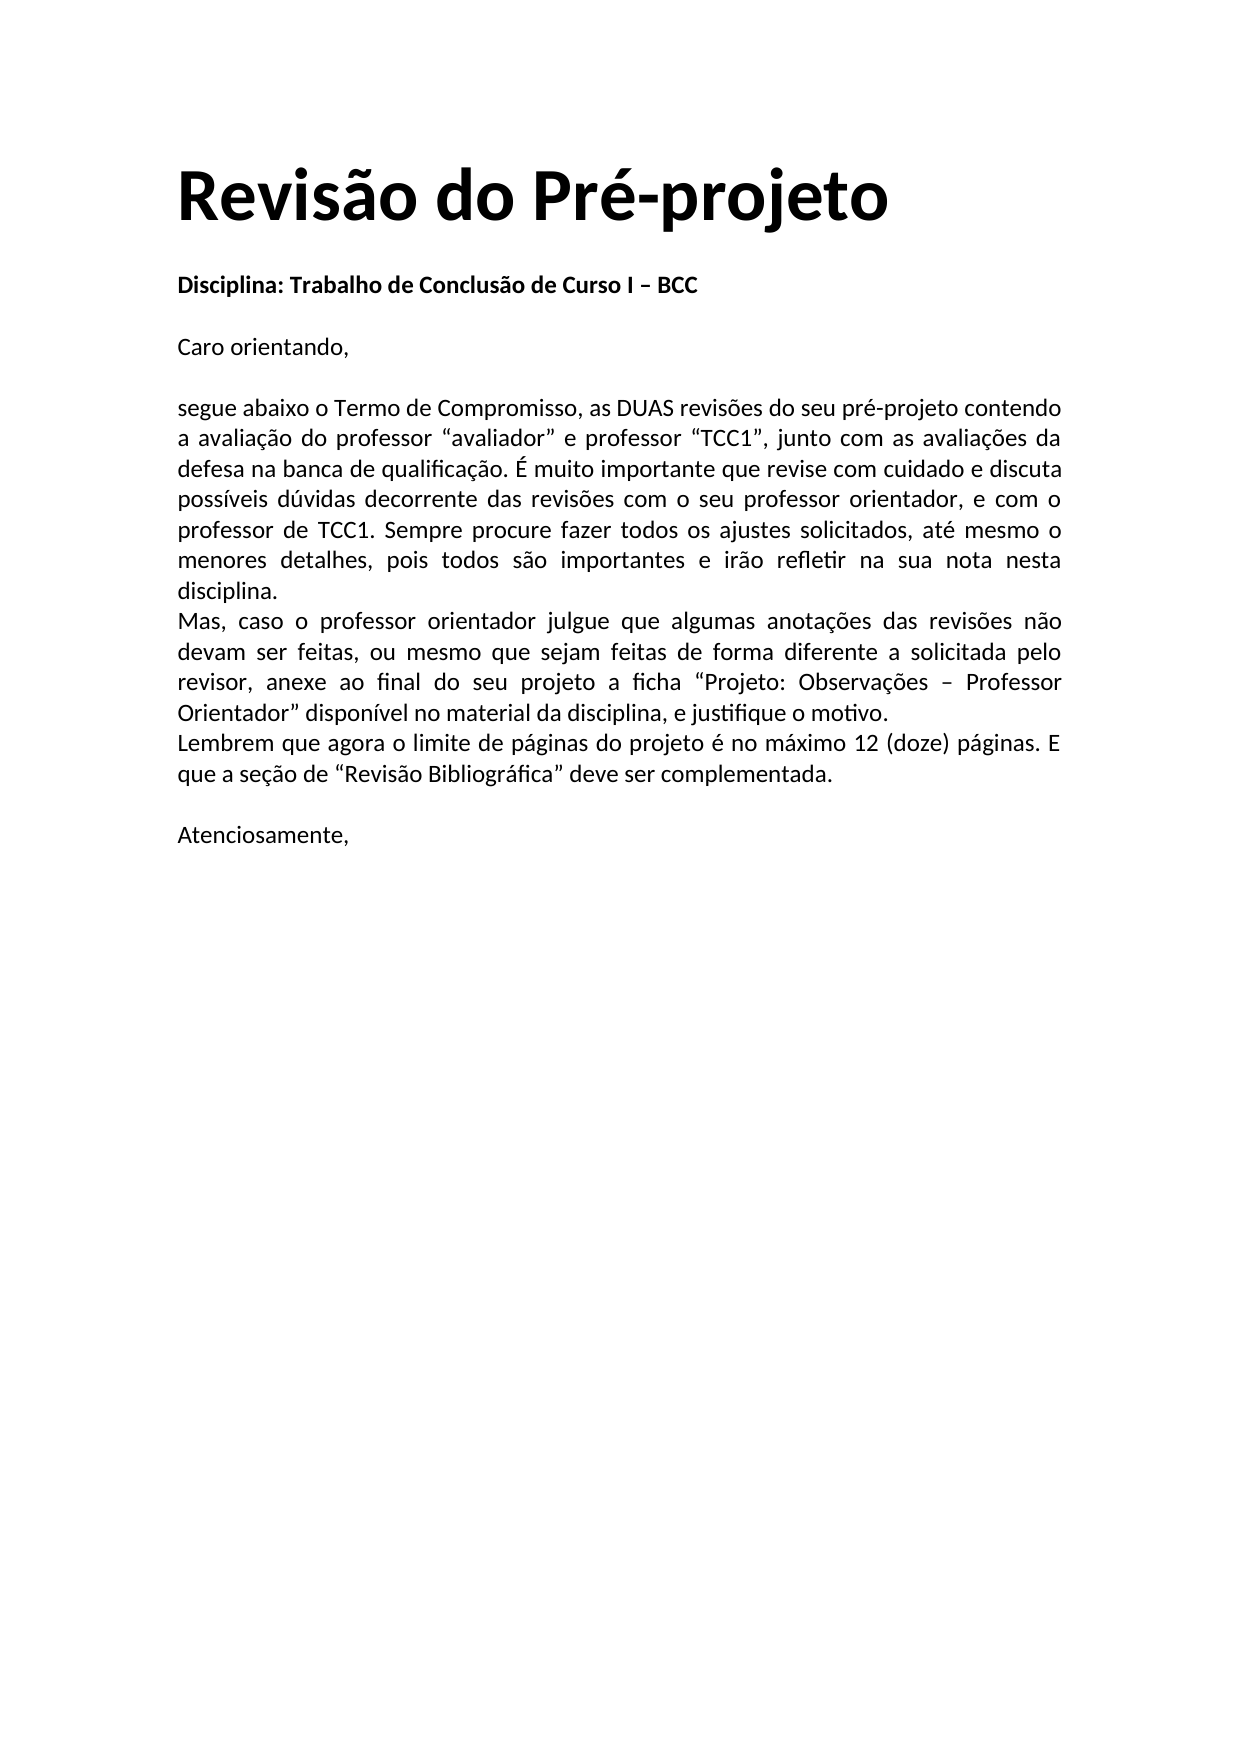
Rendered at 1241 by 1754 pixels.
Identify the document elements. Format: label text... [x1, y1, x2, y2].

text Lembrem que agora o limite de páginas do projeto é no máximo 12 (doze) páginas. E que a seção de “Revisão Bibliográfica” deve ser complementada. [177, 727, 1063, 788]
text Caro orientando, [177, 331, 1063, 361]
text Atenciosamente, [177, 819, 1063, 849]
text Disciplina: Trabalho de Conclusão de Curso I – BCC [177, 270, 1063, 300]
text segue abaixo o Termo de Compromisso, as DUAS revisões do seu pré-projeto contendo a avaliação do professor “avaliador” e professor “TCC1”, junto com as avaliações da defesa na banca de qualificação. É muito importante que revise com cuidado e discuta possíveis dúvidas decorrente das revisões com o seu professor orientador, e com o professor de TCC1. Sempre procure fazer todos os ajustes solicitados, até mesmo o menores detalhes, pois todos são importantes e irão refletir na sua nota nesta disciplina. [177, 392, 1063, 605]
text Revisão do Pré-projeto [177, 148, 1063, 239]
text Mas, caso o professor orientador julgue que algumas anotações das revisões não devam ser feitas, ou mesmo que sejam feitas de forma diferente a solicitada pelo revisor, anexe ao final do seu projeto a ficha “Projeto: Observações – Professor Orientador” disponível no material da disciplina, e justifique o motivo. [177, 605, 1063, 727]
